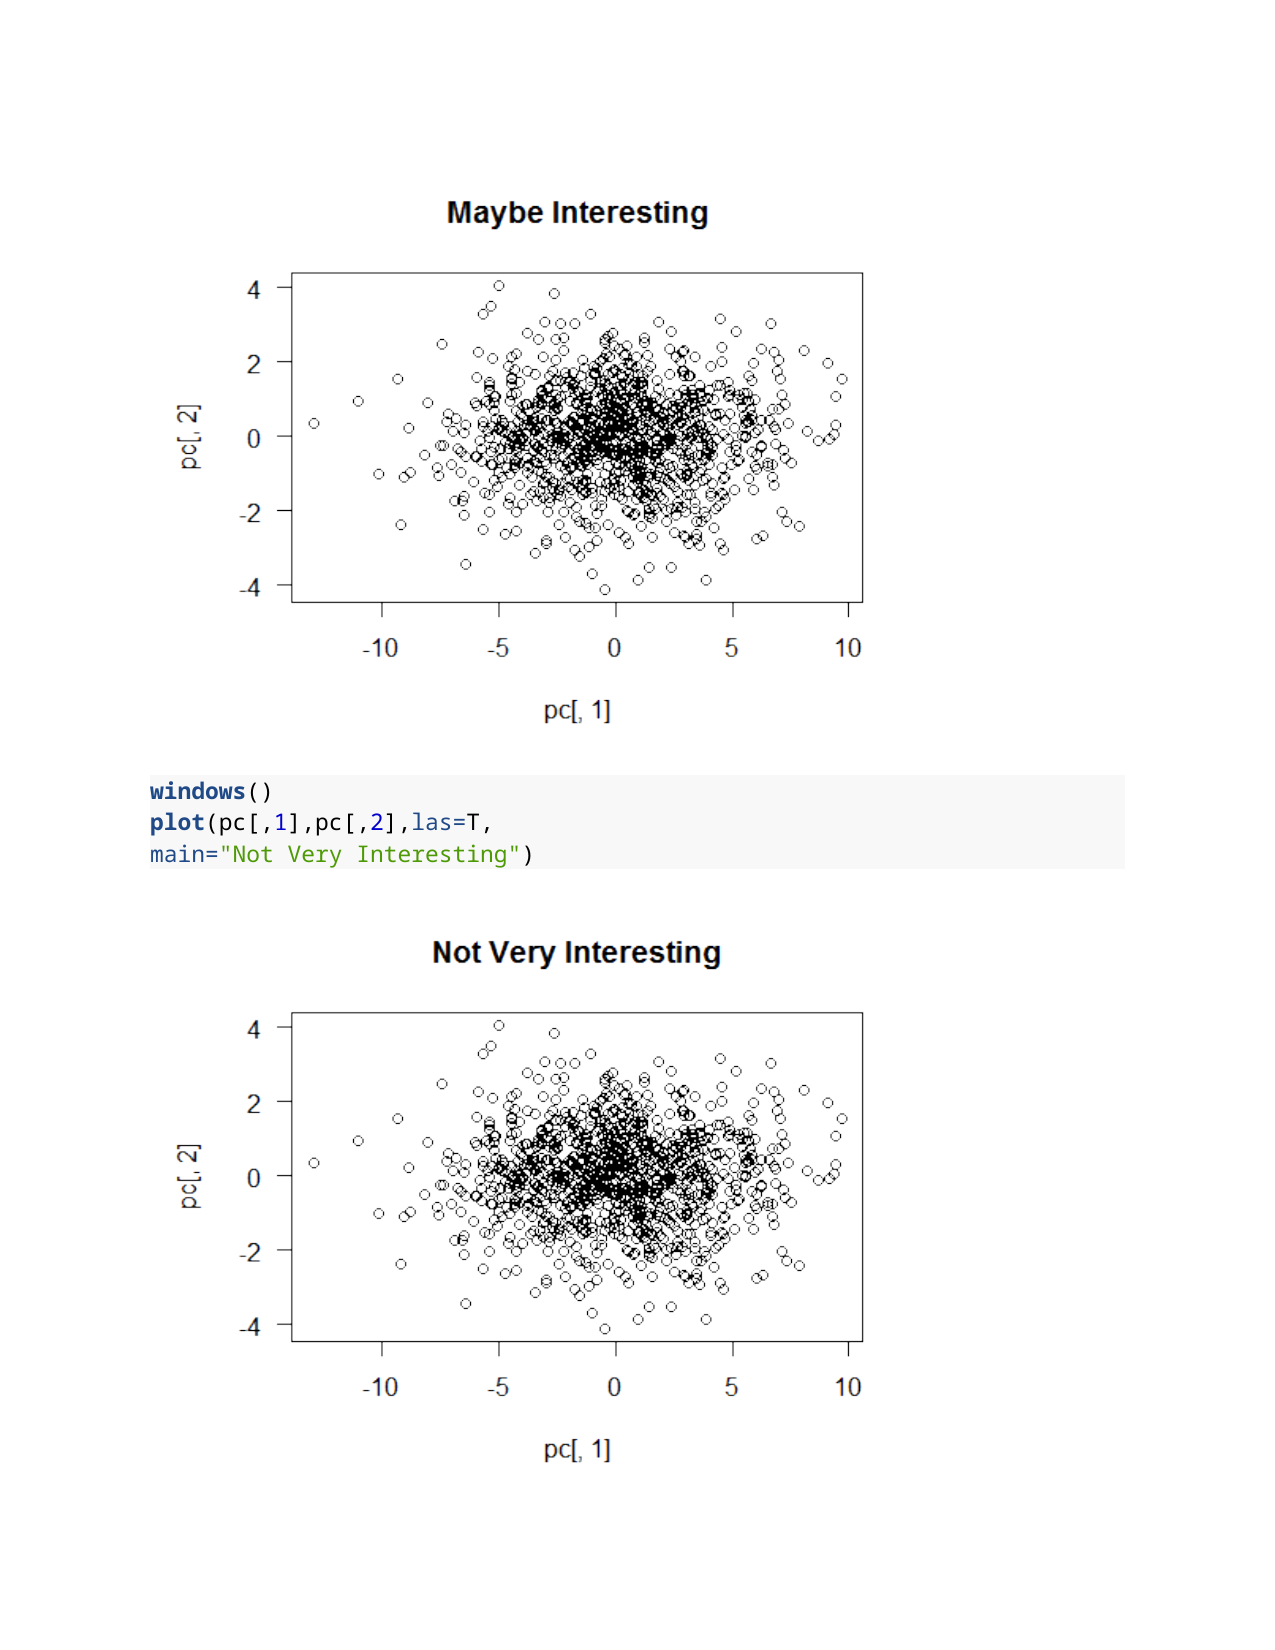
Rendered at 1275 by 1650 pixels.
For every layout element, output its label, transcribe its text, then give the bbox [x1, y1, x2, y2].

picture [168, 889, 927, 1496]
text windows() plot(pc[,1],pc[,2],las=T, main="Not Very Interesting") [274, 775, 1125, 869]
picture [168, 150, 927, 757]
